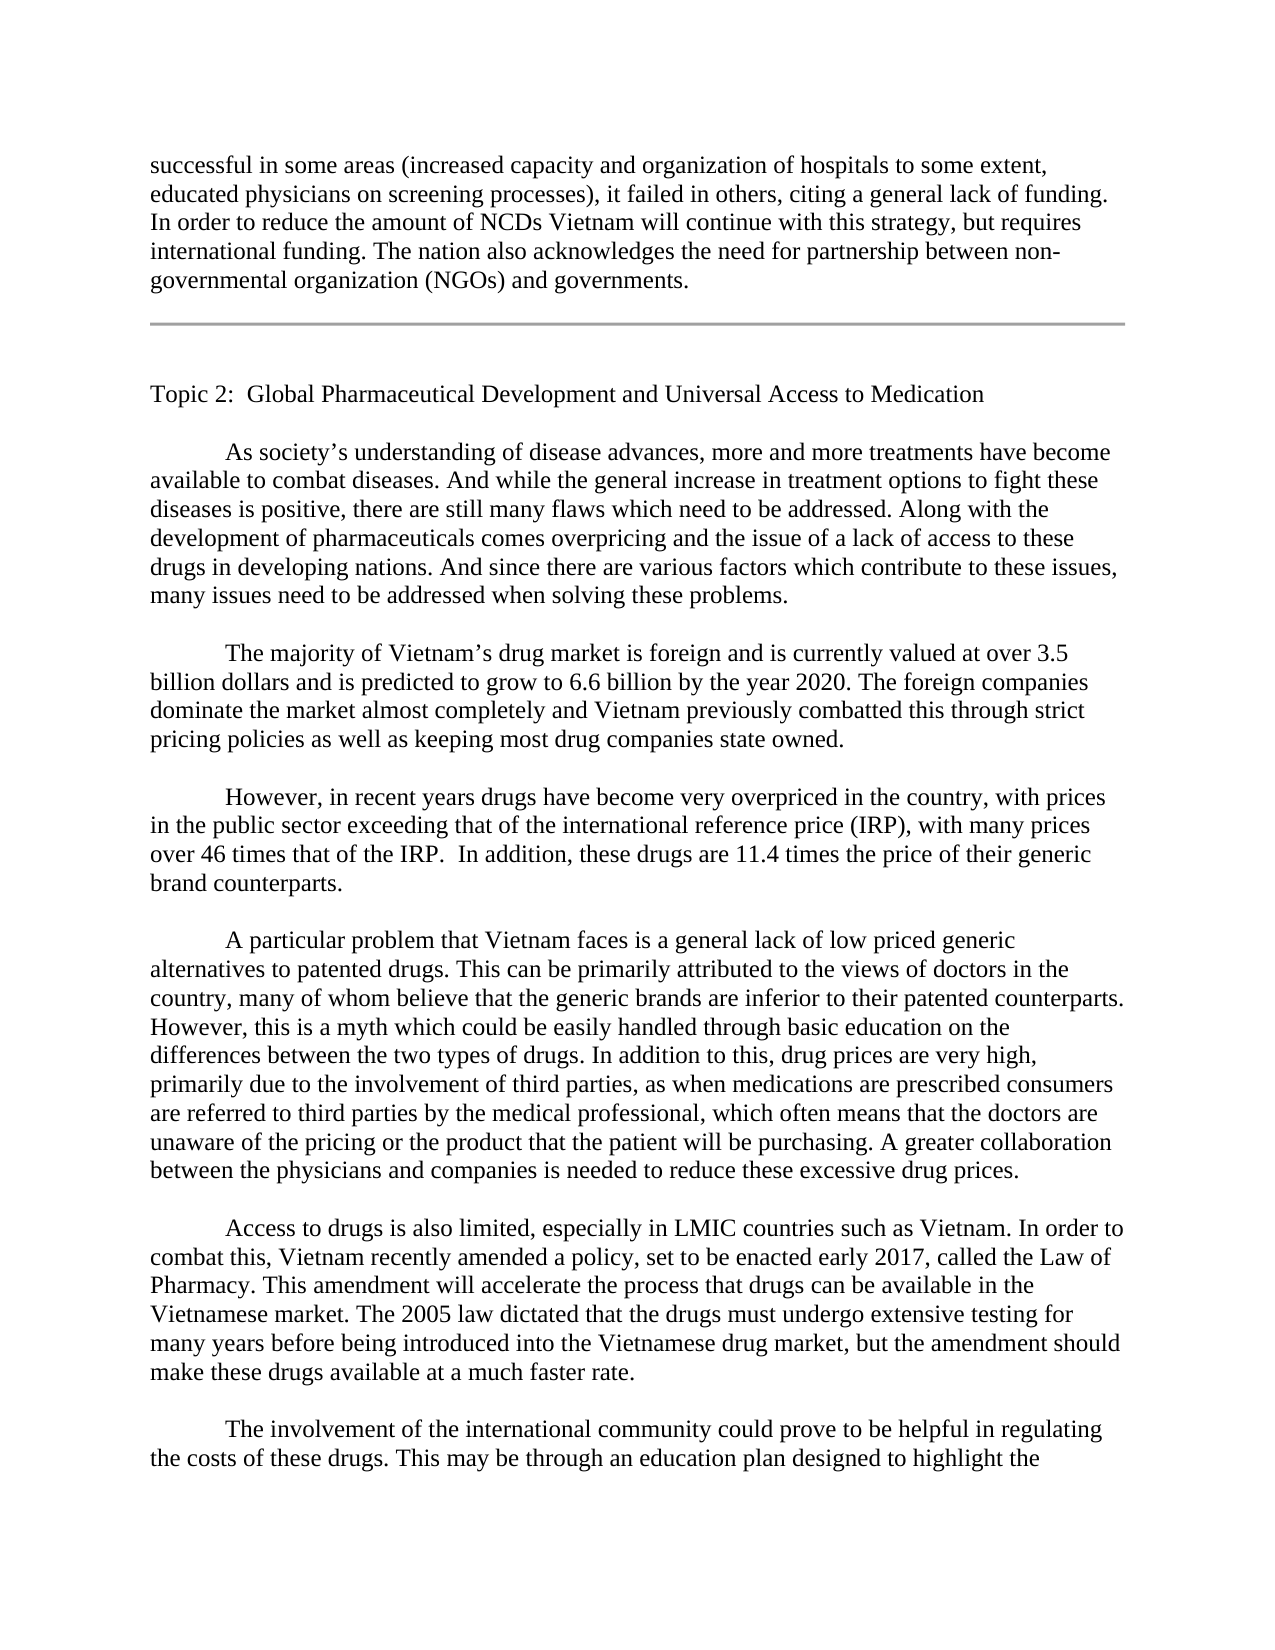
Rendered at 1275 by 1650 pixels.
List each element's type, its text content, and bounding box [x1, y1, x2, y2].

text The majority of Vietnam’s drug market is foreign and is currently valued at over 3.5 billion dollars and is predicted to grow to 6.6 billion by the year 2020. The foreign companies dominate the market almost completely and Vietnam previously combatted this through strict pricing policies as well as keeping most drug companies state owned. [150, 638, 1125, 753]
text Access to drugs is also limited, especially in LMIC countries such as Vietnam. In order to combat this, Vietnam recently amended a policy, set to be enacted early 2017, called the Law of Pharmacy. This amendment will accelerate the process that drugs can be available in the Vietnamese market. The 2005 law dictated that the drugs must undergo extensive testing for many years before being introduced into the Vietnamese drug market, but the amendment should make these drugs available at a much faster rate. [150, 1213, 1125, 1386]
text However, in recent years drugs have become very overpriced in the country, with prices in the public sector exceeding that of the international reference price (IRP), with many prices over 46 times that of the IRP. In addition, these drugs are 11.4 times the price of their generic brand counterparts. [150, 782, 1125, 897]
text As society’s understanding of disease advances, more and more treatments have become available to combat diseases. And while the general increase in treatment options to fight these diseases is positive, there are still many flaws which need to be addressed. Along with the development of pharmaceuticals comes overpricing and the issue of a lack of access to these drugs in developing nations. And since there are various factors which contribute to these issues, many issues need to be addressed when solving these problems. [150, 437, 1125, 609]
text A particular problem that Vietnam faces is a general lack of low priced generic alternatives to patented drugs. This can be primarily attributed to the views of doctors in the country, many of whom believe that the generic brands are inferior to their patented counterparts. However, this is a myth which could be easily handled through basic education on the differences between the two types of drugs. In addition to this, drug prices are very high, primarily due to the involvement of third parties, as when medications are prescribed consumers are referred to third parties by the medical professional, which often means that the doctors are unaware of the pricing or the product that the patient will be purchasing. A greater collaboration between the physicians and companies is needed to reduce these excessive drug prices. [150, 926, 1125, 1184]
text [150, 150, 1125, 294]
text Topic 2: Global Pharmaceutical Development and Universal Access to Medication [150, 379, 1125, 408]
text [150, 1414, 1125, 1472]
